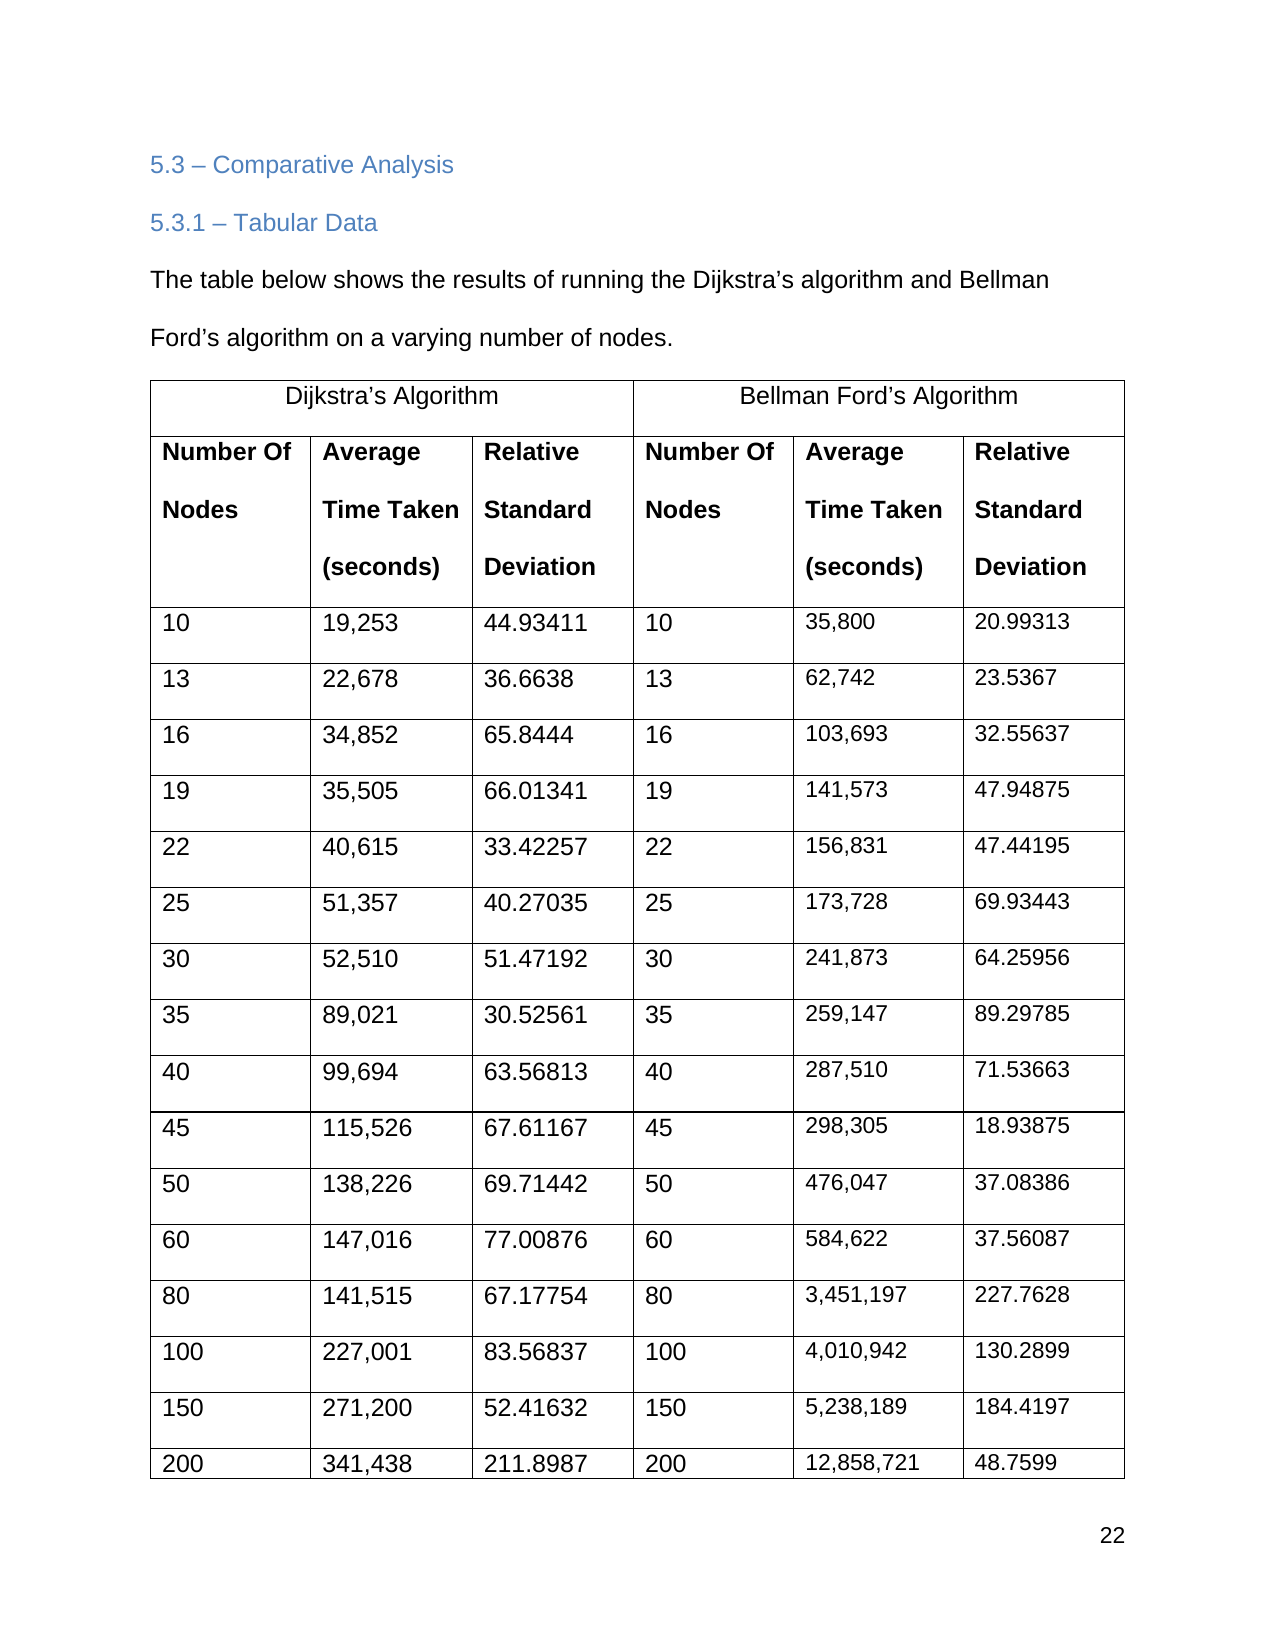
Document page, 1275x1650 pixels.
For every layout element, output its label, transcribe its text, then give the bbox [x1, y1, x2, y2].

table_cell 40 [151, 1056, 310, 1111]
table_cell 184.4197 [964, 1393, 1124, 1448]
text 5.3 – Comparative Analysis [150, 150, 1125, 179]
table_cell 50 [634, 1169, 793, 1223]
table_cell 32.55637 [964, 720, 1124, 775]
table_cell 16 [634, 720, 793, 775]
table_cell 18.93875 [964, 1113, 1124, 1167]
table_cell 141,573 [794, 776, 963, 831]
text The table below shows the results of running the Dijkstra’s algorithm and Bellman Ford’s algorithm on a varying number of nodes. [150, 265, 1125, 351]
table_cell 60 [151, 1225, 310, 1279]
table_cell 47.94875 [964, 776, 1124, 831]
table_cell 40 [634, 1056, 793, 1111]
table_cell 138,226 [311, 1169, 472, 1223]
table_cell 48.7599 [964, 1449, 1124, 1477]
table_cell 200 [151, 1449, 310, 1477]
table_cell 20.99313 [964, 608, 1124, 663]
table_cell 71.53663 [964, 1056, 1124, 1111]
table_cell 241,873 [794, 944, 963, 999]
table_cell 19 [634, 776, 793, 831]
table_cell 30 [151, 944, 310, 999]
text 5.3.1 – Tabular Data [150, 207, 1125, 236]
table_cell 80 [151, 1281, 310, 1336]
table_cell 298,305 [794, 1113, 963, 1167]
table_cell 156,831 [794, 832, 963, 887]
table_cell 584,622 [794, 1225, 963, 1279]
table_cell 13 [634, 664, 793, 719]
table_cell 341,438 [311, 1449, 472, 1477]
table_cell 22 [151, 832, 310, 887]
table_cell 65.8444 [473, 720, 633, 775]
table_cell Average Time Taken (seconds) [794, 437, 963, 607]
table_cell 4,010,942 [794, 1337, 963, 1392]
table_cell 69.93443 [964, 888, 1124, 943]
table_cell 35 [151, 1000, 310, 1055]
table_cell 115,526 [311, 1113, 472, 1167]
table_cell 45 [151, 1113, 310, 1167]
table_cell 45 [634, 1113, 793, 1167]
table_cell 13 [151, 664, 310, 719]
table_cell 62,742 [794, 664, 963, 719]
table_cell 30.52561 [473, 1000, 633, 1055]
table_cell Number Of Nodes [151, 437, 310, 607]
table_cell 44.93411 [473, 608, 633, 663]
table_cell 271,200 [311, 1393, 472, 1448]
table_cell 100 [151, 1337, 310, 1392]
table_cell 83.56837 [473, 1337, 633, 1392]
table_cell Average Time Taken (seconds) [311, 437, 472, 607]
table_cell 19 [151, 776, 310, 831]
table_cell 16 [151, 720, 310, 775]
table_cell 36.6638 [473, 664, 633, 719]
table_cell 476,047 [794, 1169, 963, 1223]
table_cell 34,852 [311, 720, 472, 775]
table_cell 130.2899 [964, 1337, 1124, 1392]
table_cell 22 [634, 832, 793, 887]
table_cell 80 [634, 1281, 793, 1336]
table_cell 22,678 [311, 664, 472, 719]
table_cell 77.00876 [473, 1225, 633, 1279]
table_cell 51.47192 [473, 944, 633, 999]
table_cell 12,858,721 [794, 1449, 963, 1477]
table_cell 66.01341 [473, 776, 633, 831]
table_cell 89,021 [311, 1000, 472, 1055]
table_cell 63.56813 [473, 1056, 633, 1111]
table_cell 30 [634, 944, 793, 999]
table_cell Number Of Nodes [634, 437, 793, 607]
table_cell 3,451,197 [794, 1281, 963, 1336]
table_cell 35,800 [794, 608, 963, 663]
table_cell 259,147 [794, 1000, 963, 1055]
table_cell 60 [634, 1225, 793, 1279]
table_cell 227,001 [311, 1337, 472, 1392]
table_cell 69.71442 [473, 1169, 633, 1223]
table_header Bellman Ford’s Algorithm [634, 381, 1124, 436]
table_cell 147,016 [311, 1225, 472, 1279]
table_cell 37.08386 [964, 1169, 1124, 1223]
table_cell 173,728 [794, 888, 963, 943]
table_cell 200 [634, 1449, 793, 1477]
table_header Dijkstra’s Algorithm [151, 381, 633, 436]
table_cell 150 [151, 1393, 310, 1448]
table_cell 25 [634, 888, 793, 943]
table_cell 35,505 [311, 776, 472, 831]
table_cell 40,615 [311, 832, 472, 887]
table_cell 19,253 [311, 608, 472, 663]
table_cell Relative Standard Deviation [964, 437, 1124, 607]
table_cell 141,515 [311, 1281, 472, 1336]
table_cell 33.42257 [473, 832, 633, 887]
table_cell 51,357 [311, 888, 472, 943]
table_cell 52.41632 [473, 1393, 633, 1448]
table_cell 67.61167 [473, 1113, 633, 1167]
table_cell 35 [634, 1000, 793, 1055]
table_cell 23.5367 [964, 664, 1124, 719]
table_cell 40.27035 [473, 888, 633, 943]
table_cell 287,510 [794, 1056, 963, 1111]
table_cell 47.44195 [964, 832, 1124, 887]
table_cell 99,694 [311, 1056, 472, 1111]
table_cell 50 [151, 1169, 310, 1223]
table_cell 89.29785 [964, 1000, 1124, 1055]
table_cell 67.17754 [473, 1281, 633, 1336]
table_cell 211.8987 [473, 1449, 633, 1477]
table_cell 103,693 [794, 720, 963, 775]
table_cell 10 [634, 608, 793, 663]
table_cell 227.7628 [964, 1281, 1124, 1336]
table_cell 5,238,189 [794, 1393, 963, 1448]
table_cell 100 [634, 1337, 793, 1392]
table_cell 64.25956 [964, 944, 1124, 999]
table_cell 37.56087 [964, 1225, 1124, 1279]
table_cell 52,510 [311, 944, 472, 999]
table_cell 25 [151, 888, 310, 943]
table_cell Relative Standard Deviation [473, 437, 633, 607]
table_cell 150 [634, 1393, 793, 1448]
table_cell 10 [151, 608, 310, 663]
